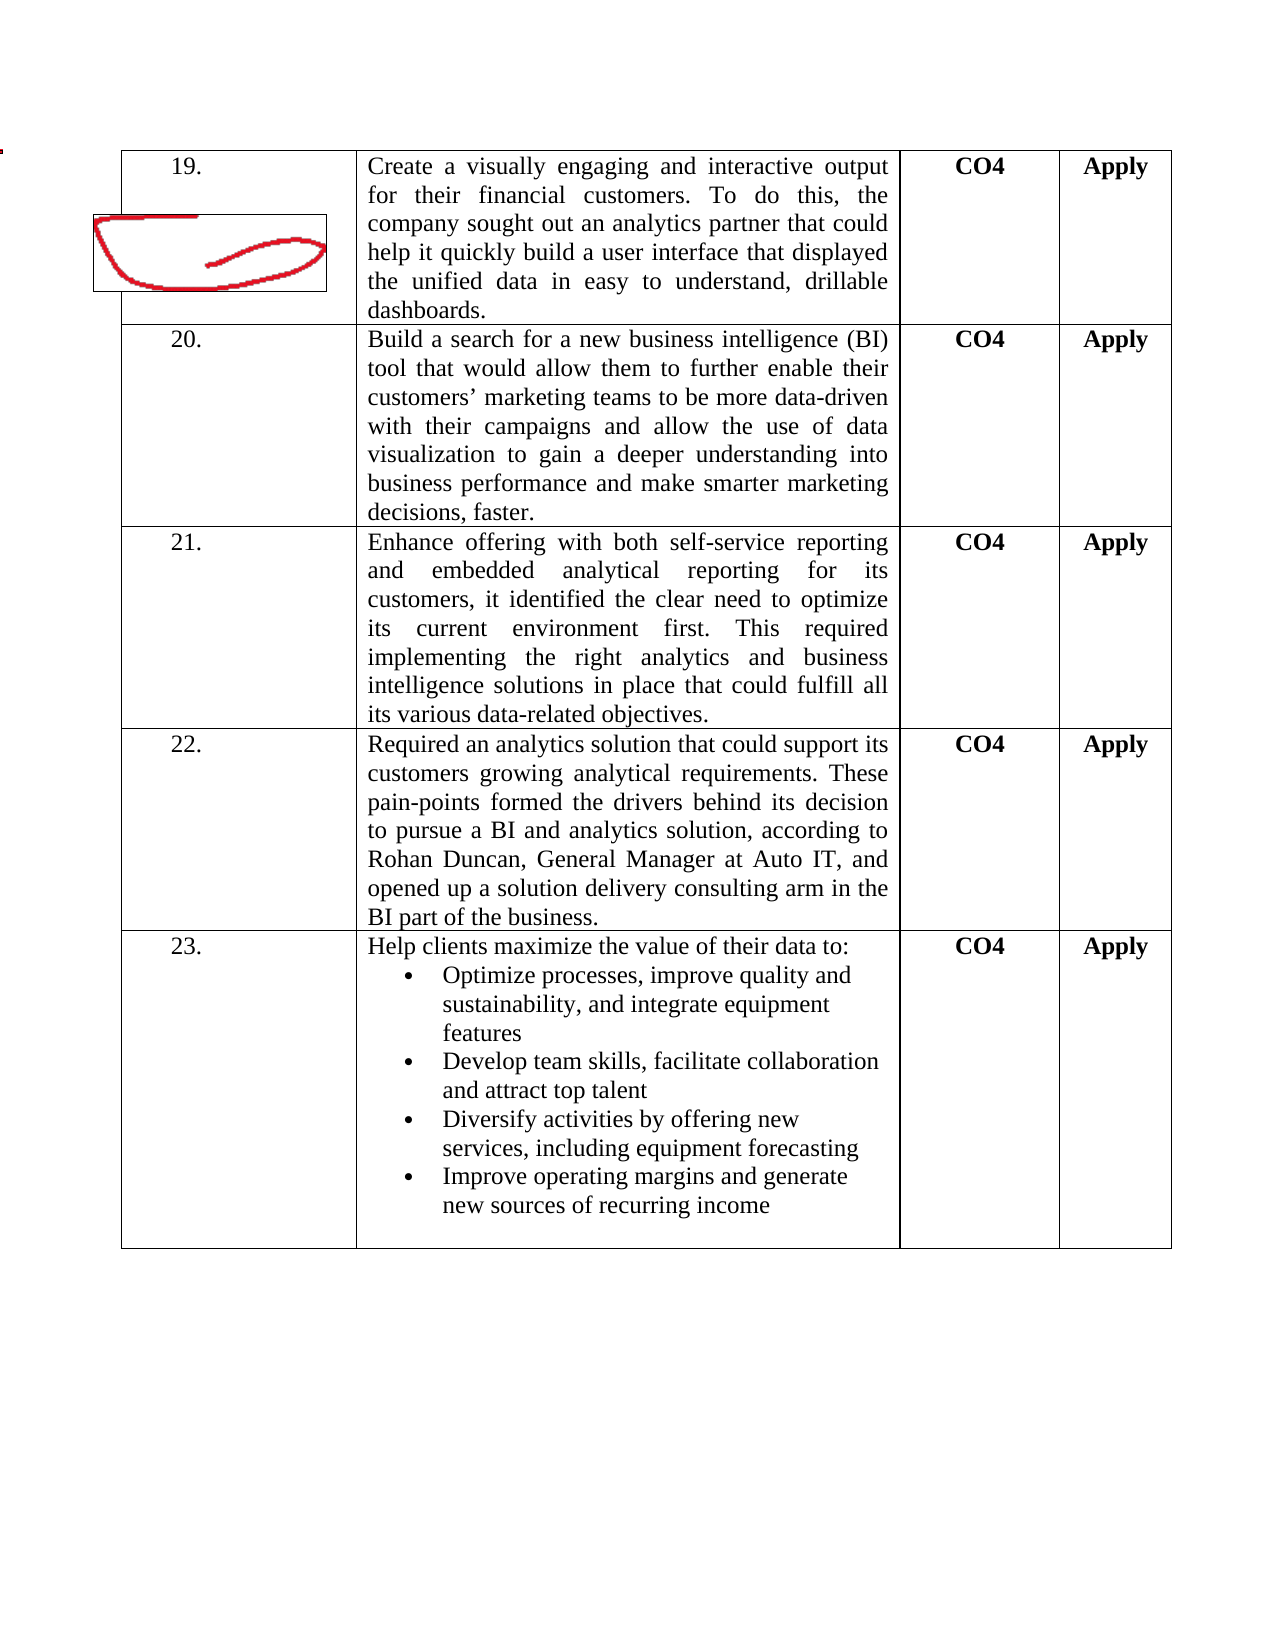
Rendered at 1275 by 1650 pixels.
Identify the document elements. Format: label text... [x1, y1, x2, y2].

table_cell CO4 [901, 729, 1059, 930]
table_cell CO4 [901, 151, 1059, 323]
table_cell Apply [1060, 151, 1171, 323]
table_cell Help clients maximize the value of their data to: Optimize processes, improve quality and sustainability, and integrate equipment features Develop team skills, facilitate collaboration and attract top talent Diversify activities by offering new services, including equipment forecasting Improve operating margins and generate new sources of recurring income [357, 931, 899, 1248]
table_cell [122, 325, 356, 526]
table_cell CO4 [901, 325, 1059, 526]
table_cell [122, 729, 356, 930]
table_cell Apply [1060, 325, 1171, 526]
table_cell Create a visually engaging and interactive output for their financial customers. To do this, the company sought out an analytics partner that could help it quickly build a user interface that displayed the unified data in easy to understand, drillable dashboards. [357, 151, 899, 323]
table_cell CO4 [901, 527, 1059, 728]
table_cell [122, 931, 356, 1248]
table_cell Apply [1060, 527, 1171, 728]
table_cell Build a search for a new business intelligence (BI) tool that would allow them to further enable their customers’ marketing teams to be more data-driven with their campaigns and allow the use of data visualization to gain a deeper understanding into business performance and make smarter marketing decisions, faster. [357, 325, 899, 526]
table_cell Required an analytics solution that could support its customers growing analytical requirements. These pain-points formed the drivers behind its decision to pursue a BI and analytics solution, according to Rohan Duncan, General Manager at Auto IT, and opened up a solution delivery consulting arm in the BI part of the business. [357, 729, 899, 930]
table_cell Apply [1060, 931, 1171, 1248]
table_cell Apply [1060, 729, 1171, 930]
table_cell CO4 [901, 931, 1059, 1248]
picture [94, 215, 326, 291]
table_cell Enhance offering with both self-service reporting and embedded analytical reporting for its customers, it identified the clear need to optimize its current environment first. This required implementing the right analytics and business intelligence solutions in place that could fulfill all its various data-related objectives. [357, 527, 899, 728]
table_cell [122, 151, 356, 323]
table_cell [122, 527, 356, 728]
